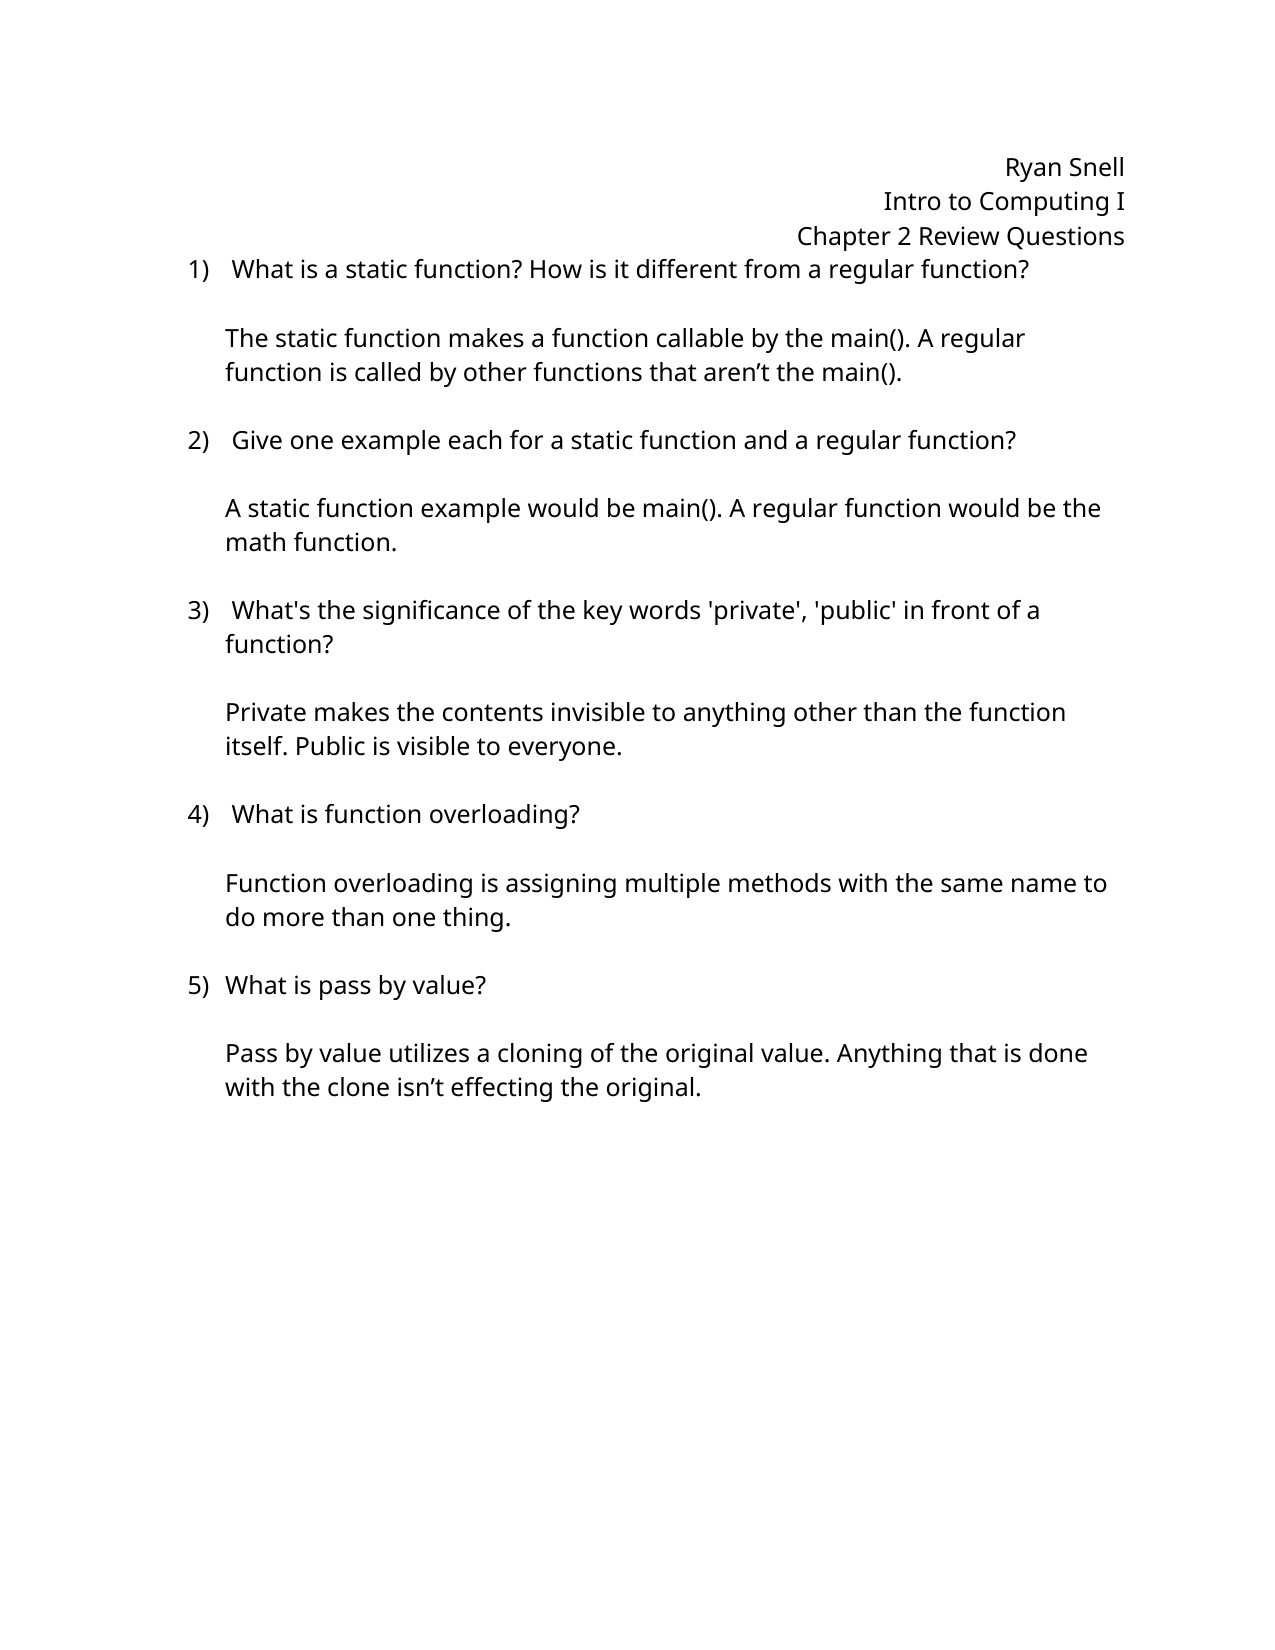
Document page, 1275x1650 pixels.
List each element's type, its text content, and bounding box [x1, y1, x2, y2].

text The static function makes a function callable by the main(). A regular function is called by other functions that aren’t the main(). [225, 320, 1125, 388]
list What is function overloading? [187, 797, 1125, 831]
list What is a static function? How is it different from a regular function? [187, 252, 1125, 286]
text Function overloading is assigning multiple methods with the same name to do more than one thing. [225, 865, 1125, 933]
text Chapter 2 Review Questions [150, 218, 1125, 252]
text Intro to Computing I [150, 184, 1125, 218]
text Pass by value utilizes a cloning of the original value. Anything that is done with the clone isn’t effecting the original. [225, 1036, 1125, 1104]
list Give one example each for a static function and a regular function? [187, 422, 1125, 457]
list What's the significance of the key words 'private', 'public' in front of a function? [187, 593, 1125, 661]
list What is pass by value? [187, 967, 1125, 1002]
text Ryan Snell [150, 150, 1125, 184]
text A static function example would be main(). A regular function would be the math function. [225, 491, 1125, 559]
text Private makes the contents invisible to anything other than the function itself. Public is visible to everyone. [225, 695, 1125, 763]
